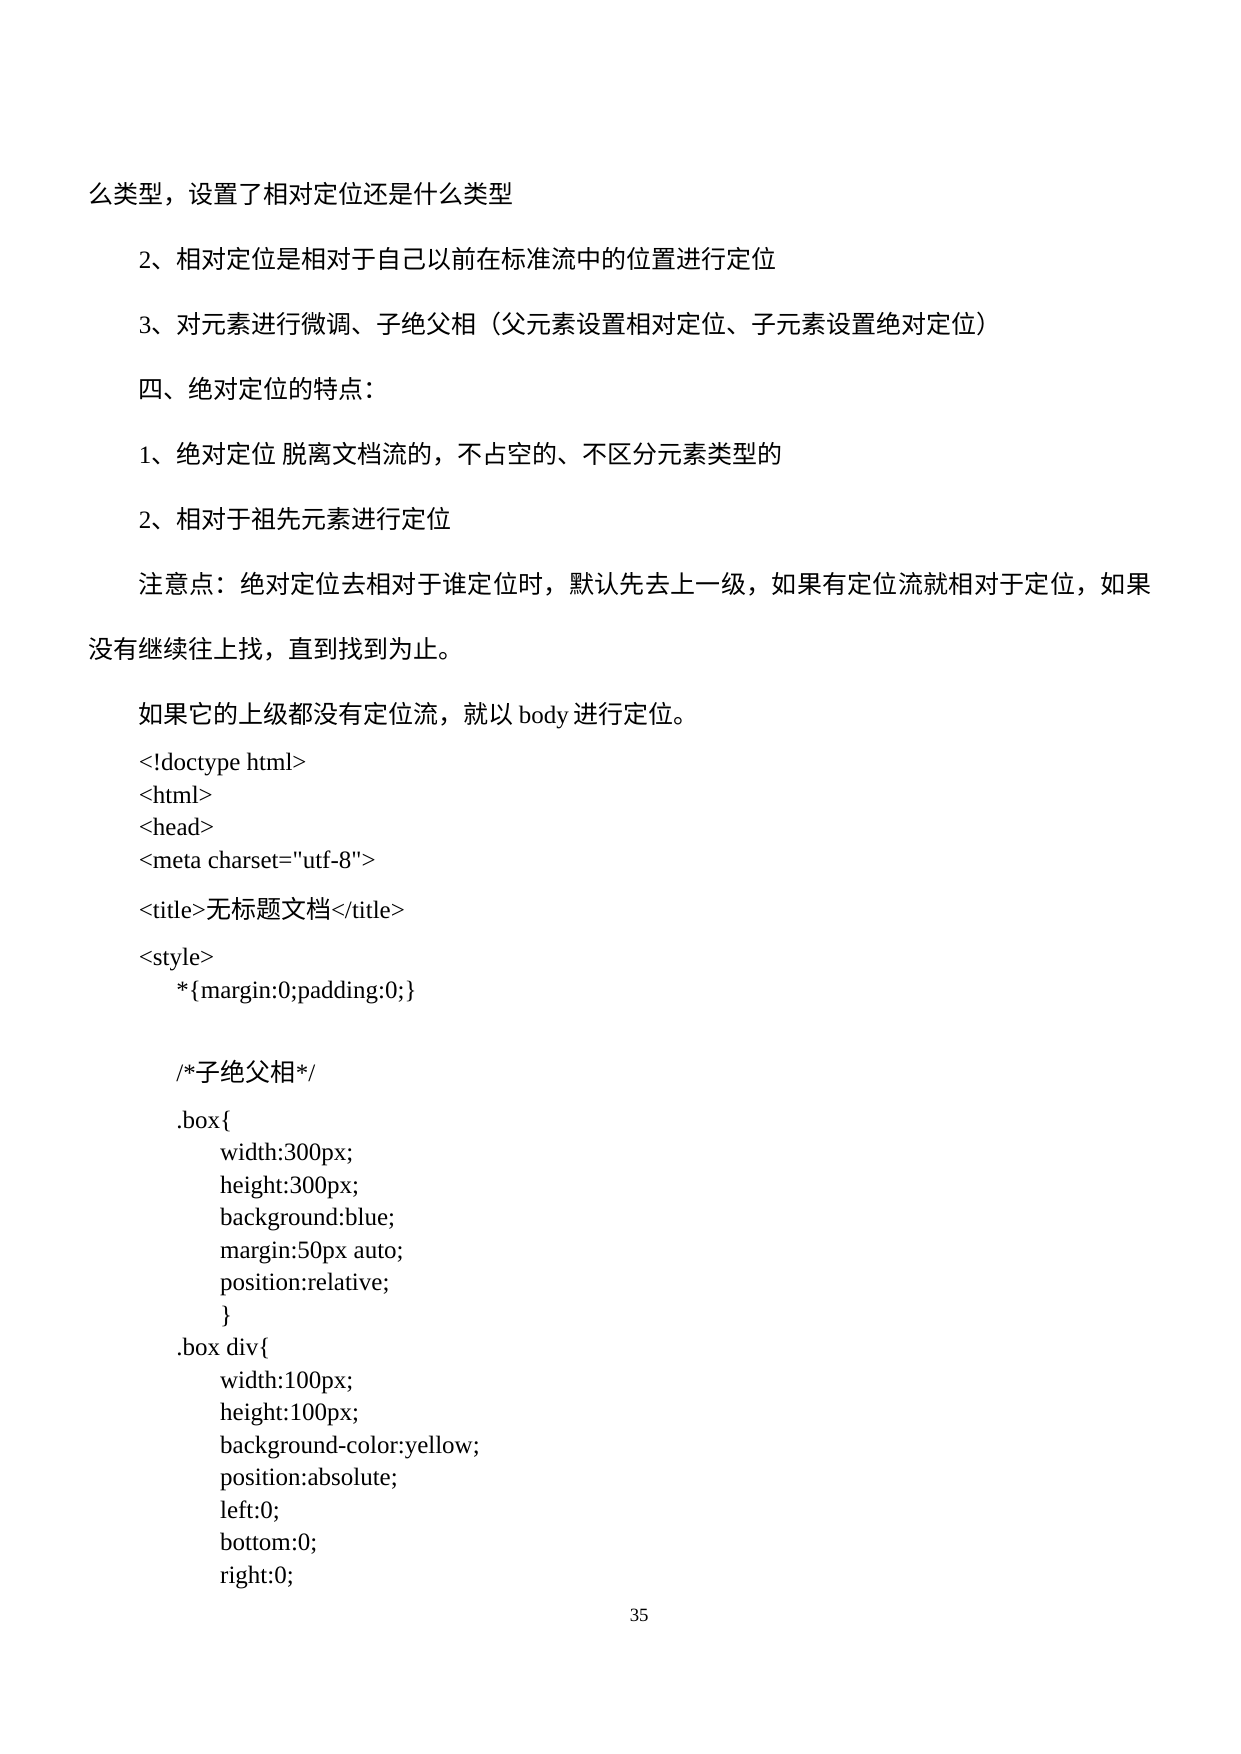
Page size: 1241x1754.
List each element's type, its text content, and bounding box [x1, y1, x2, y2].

text <style> [89, 940, 1152, 973]
text bottom:0; [89, 1525, 1152, 1558]
text <head> [89, 810, 1152, 843]
text left:0; [89, 1493, 1152, 1525]
text 注意点：绝对定位去相对于谁定位时，默认先去上一级，如果有定位流就相对于定位，如果没有继续往上找，直到找到为止。 [89, 550, 1152, 680]
text <!doctype html> [89, 745, 1152, 778]
text <title>无标题文档</title> [89, 875, 1152, 940]
text 1、绝对定位 脱离文档流的，不占空的、不区分元素类型的 [89, 420, 1152, 485]
text 如果它的上级都没有定位流，就以body进行定位。 [89, 680, 1152, 745]
text height:100px; [89, 1395, 1152, 1428]
text position:absolute; [89, 1460, 1152, 1493]
text background:blue; [89, 1200, 1152, 1233]
text <meta charset="utf-8"> [89, 843, 1152, 875]
text width:300px; [89, 1135, 1152, 1168]
text height:300px; [89, 1168, 1152, 1200]
text position:relative; [89, 1265, 1152, 1298]
text 四、绝对定位的特点： [89, 355, 1152, 420]
text width:100px; [89, 1363, 1152, 1395]
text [89, 160, 1152, 225]
text .box{ [89, 1103, 1152, 1135]
text *{margin:0;padding:0;} [89, 973, 1152, 1005]
text right:0; [89, 1558, 1152, 1590]
text <html> [89, 778, 1152, 810]
text background-color:yellow; [89, 1428, 1152, 1460]
text .box div{ [89, 1330, 1152, 1363]
text 2、相对定位是相对于自己以前在标准流中的位置进行定位 [89, 225, 1152, 290]
text 3、对元素进行微调、子绝父相（父元素设置相对定位、子元素设置绝对定位） [89, 290, 1152, 355]
text /*子绝父相*/ [89, 1038, 1152, 1103]
text } [89, 1298, 1152, 1330]
text margin:50px auto; [89, 1233, 1152, 1265]
text 2、相对于祖先元素进行定位 [89, 485, 1152, 550]
